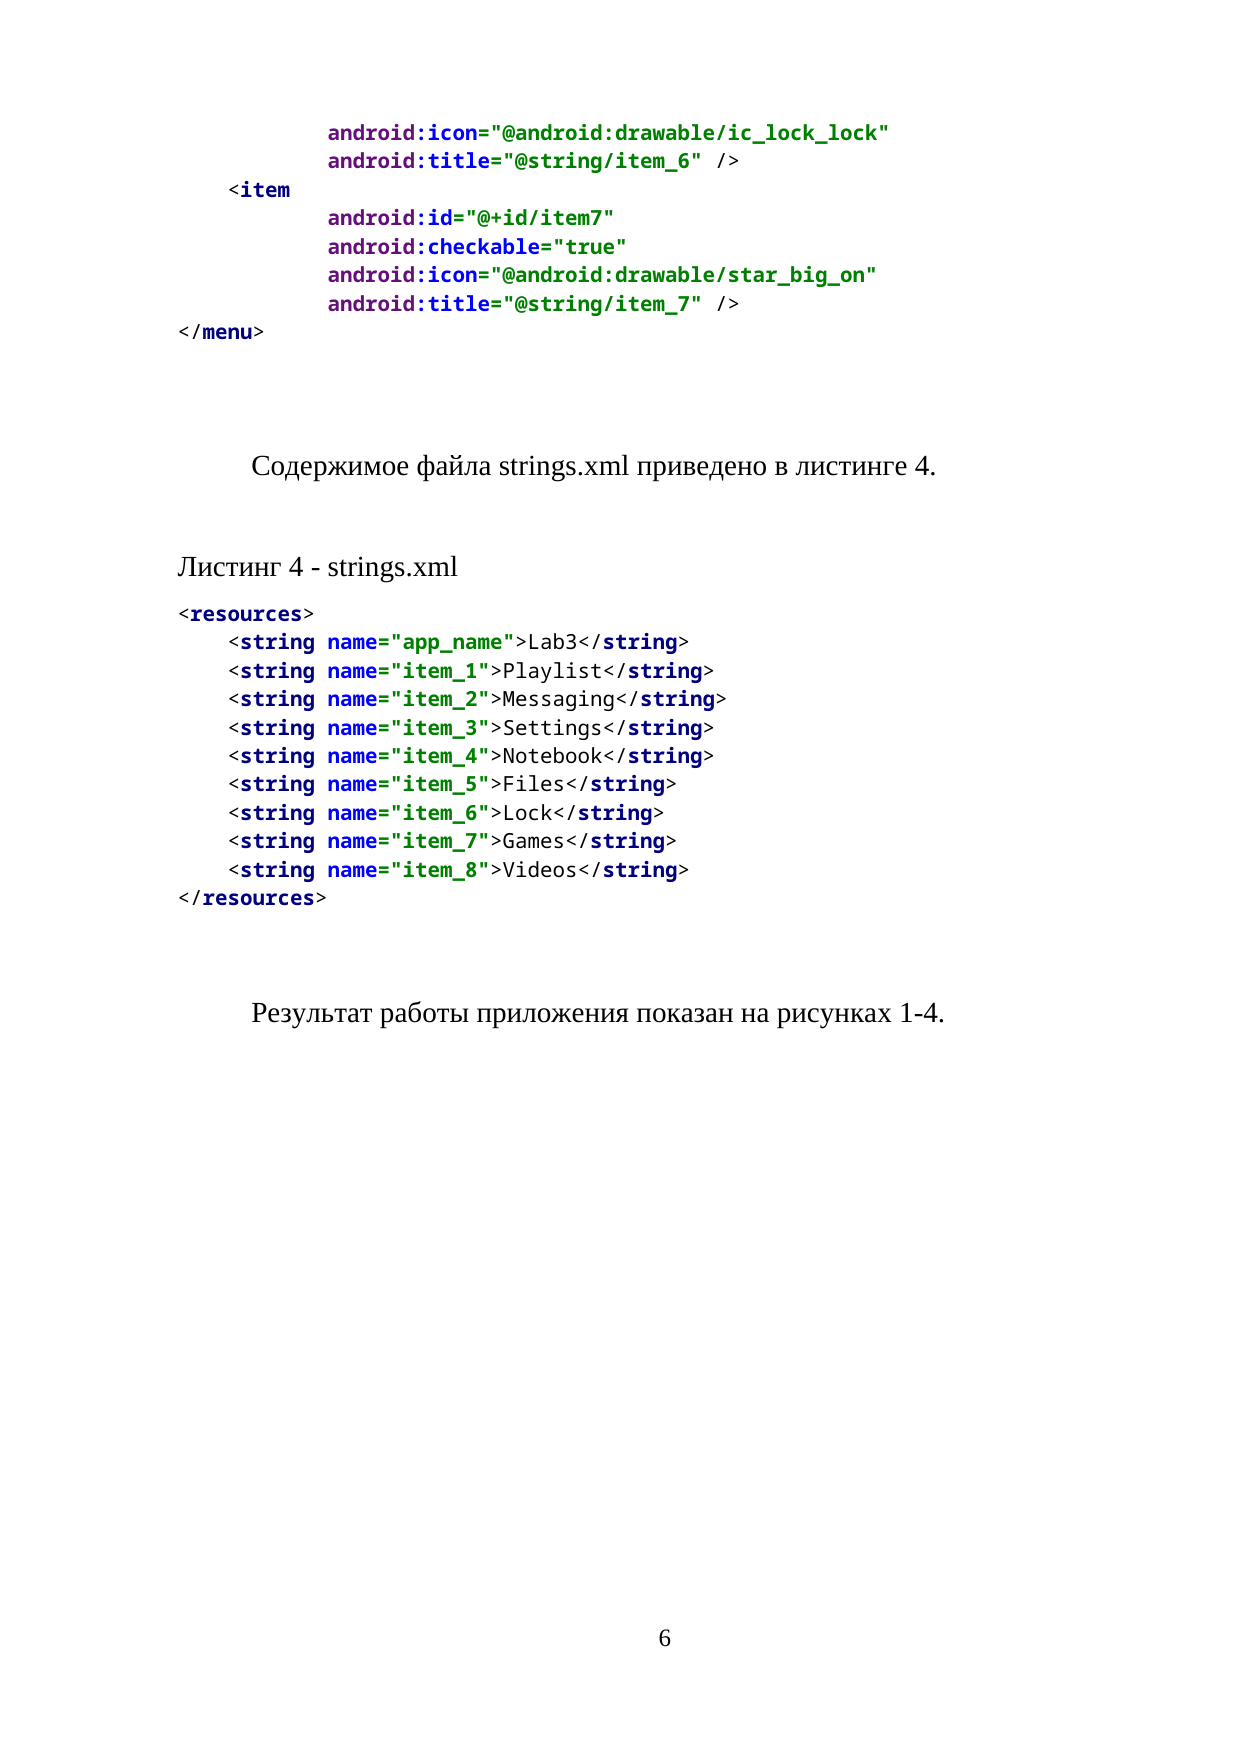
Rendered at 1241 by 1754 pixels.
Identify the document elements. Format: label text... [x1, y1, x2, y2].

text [177, 118, 1152, 346]
text Результат работы приложения показан на рисунках 1-4. [177, 996, 1152, 1029]
list Листинг 4 - strings.xml [177, 549, 1152, 582]
list Содержимое файла strings.xml приведено в листинге 4. [177, 448, 1152, 482]
text <resources> <string name="app_name">Lab3</string> <string name="item_1">Playlist</string> <string name="item_2">Messaging</string> <string name="item_3">Settings</string> <string name="item_4">Notebook</string> <string name="item_5">Files</string> <string name="item_6">Lock</string> <string name="item_7">Games</string> <string name="item_8">Videos</string> </resources> [177, 599, 1152, 912]
